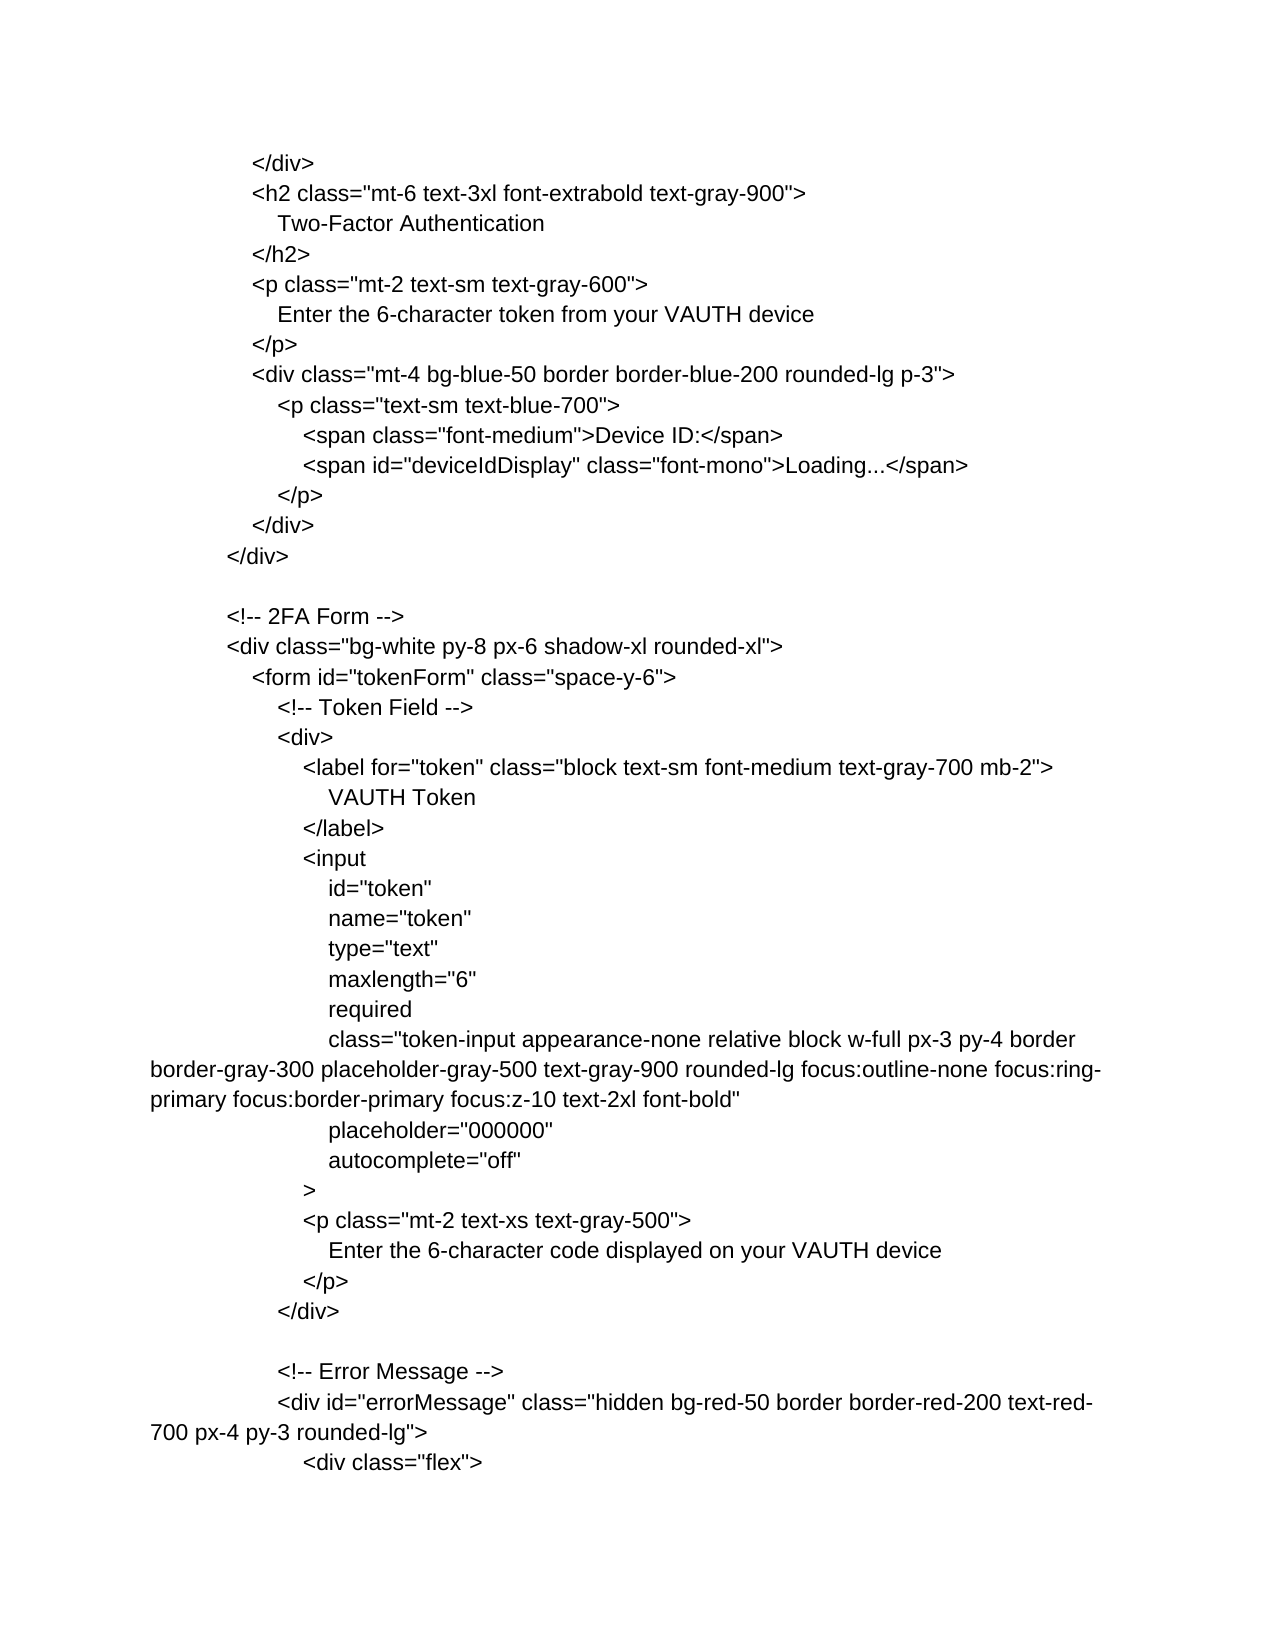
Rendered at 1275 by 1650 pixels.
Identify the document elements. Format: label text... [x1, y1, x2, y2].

text Two-Factor Authentication [150, 210, 1125, 237]
text </p> [150, 482, 1125, 509]
text class="token-input appearance-none relative block w-full px-3 py-4 border border-gray-300 placeholder-gray-500 text-gray-900 rounded-lg focus:outline-none focus:ring-primary focus:border-primary focus:z-10 text-2xl font-bold" [150, 1026, 1125, 1113]
text autocomplete="off" [150, 1147, 1125, 1173]
text </h2> [150, 241, 1125, 267]
text name="token" [150, 905, 1125, 932]
text <div class="flex"> [150, 1449, 1125, 1475]
text type="text" [150, 935, 1125, 962]
text <span id="deviceIdDisplay" class="font-mono">Loading...</span> [150, 452, 1125, 478]
text required [150, 996, 1125, 1022]
text <input [150, 845, 1125, 871]
text <div class="mt-4 bg-blue-50 border border-blue-200 rounded-lg p-3"> [150, 361, 1125, 388]
text > [150, 1177, 1125, 1203]
text <!-- Error Message --> [150, 1358, 1125, 1385]
text <!-- 2FA Form --> [150, 603, 1125, 629]
text </label> [150, 814, 1125, 841]
text <h2 class="mt-6 text-3xl font-extrabold text-gray-900"> [150, 180, 1125, 207]
text </p> [150, 1268, 1125, 1294]
text <label for="token" class="block text-sm font-medium text-gray-700 mb-2"> [150, 754, 1125, 781]
text id="token" [150, 875, 1125, 901]
text <p class="text-sm text-blue-700"> [150, 392, 1125, 418]
text maxlength="6" [150, 966, 1125, 992]
text Enter the 6-character code displayed on your VAUTH device [150, 1237, 1125, 1264]
text <!-- Token Field --> [150, 694, 1125, 720]
text VAUTH Token [150, 784, 1125, 811]
text <p class="mt-2 text-sm text-gray-600"> [150, 271, 1125, 297]
text <span class="font-medium">Device ID:</span> [150, 422, 1125, 448]
text </div> [150, 1298, 1125, 1324]
text <div class="bg-white py-8 px-6 shadow-xl rounded-xl"> [150, 633, 1125, 660]
text <div id="errorMessage" class="hidden bg-red-50 border border-red-200 text-red-700 px-4 py-3 rounded-lg"> [150, 1388, 1125, 1445]
text <form id="tokenForm" class="space-y-6"> [150, 663, 1125, 690]
text </p> [150, 331, 1125, 358]
text </div> [150, 512, 1125, 539]
text placeholder="000000" [150, 1117, 1125, 1143]
text Enter the 6-character token from your VAUTH device [150, 301, 1125, 327]
text </div> [150, 543, 1125, 569]
text </div> [150, 150, 1125, 176]
text <div> [150, 724, 1125, 750]
text <p class="mt-2 text-xs text-gray-500"> [150, 1207, 1125, 1234]
